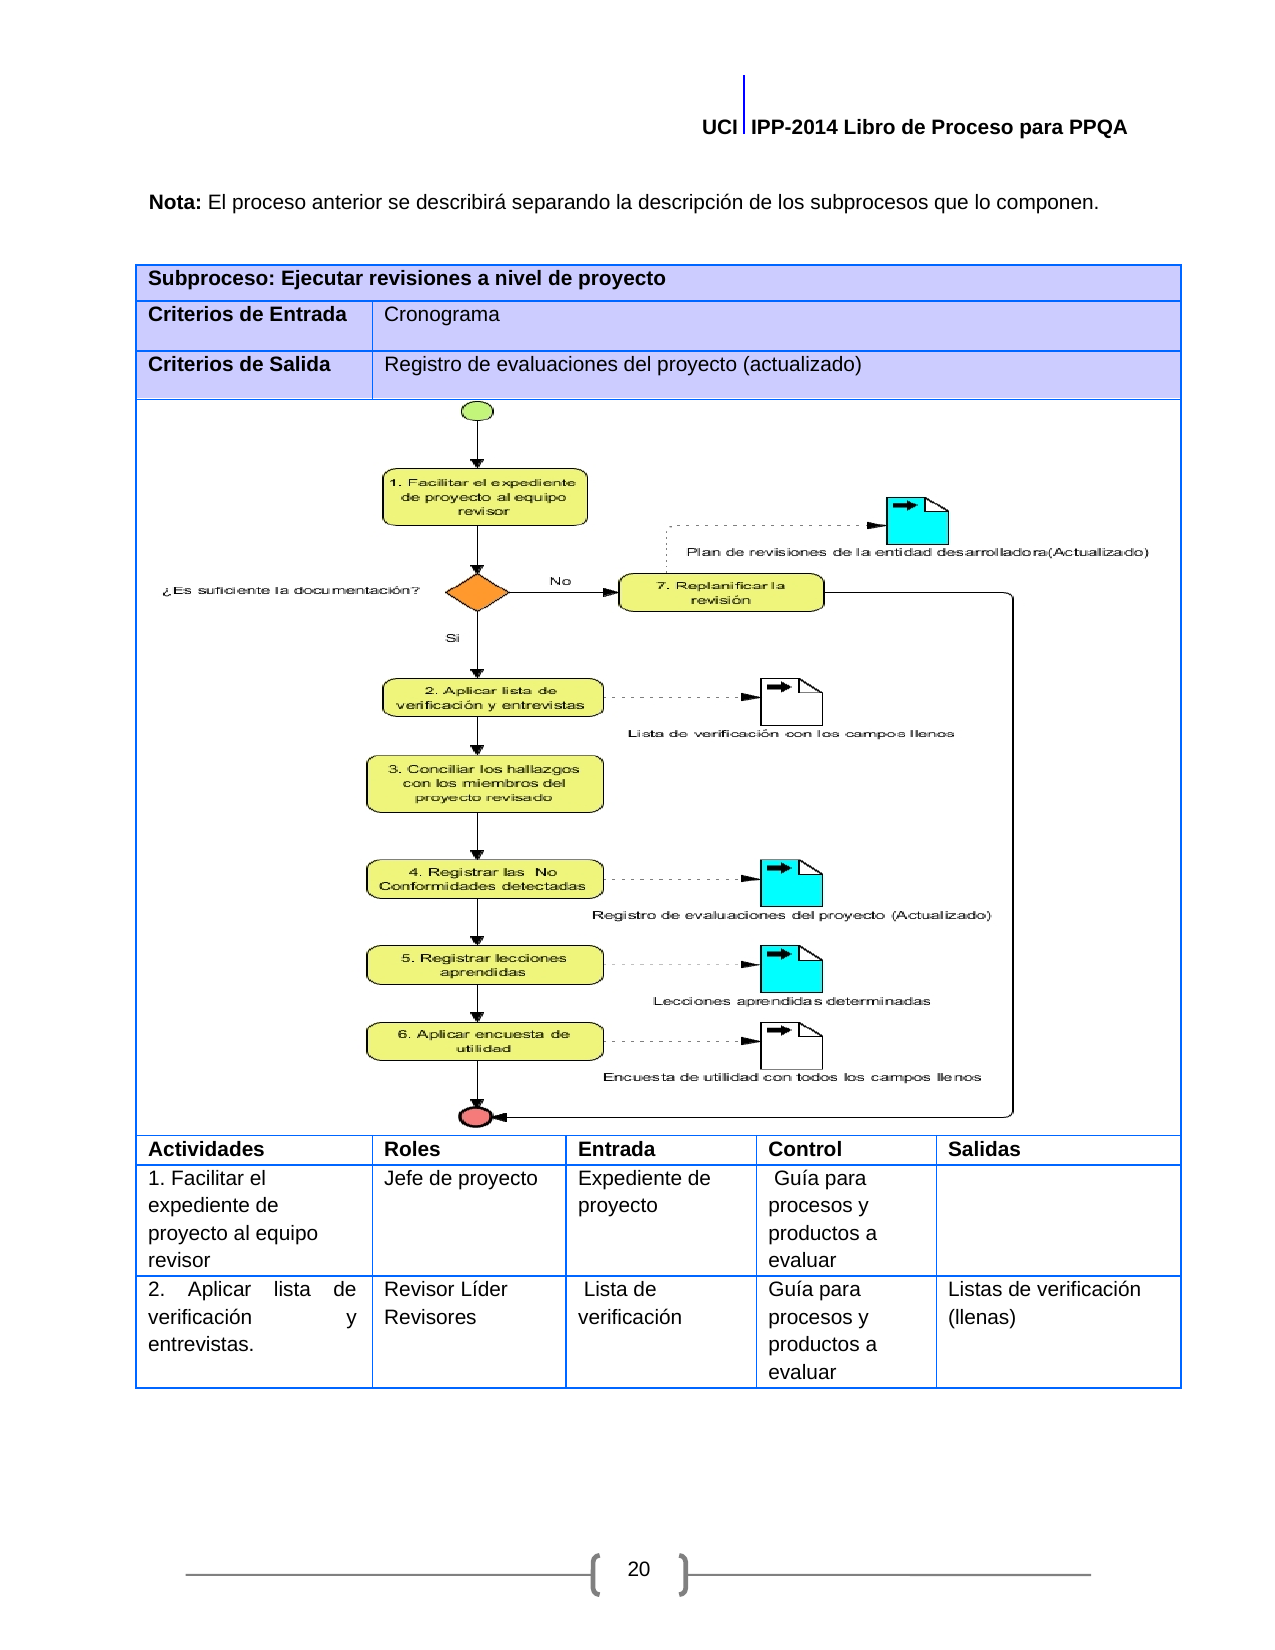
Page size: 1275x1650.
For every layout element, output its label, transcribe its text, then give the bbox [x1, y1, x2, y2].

table_cell Guía para procesos y productos a evaluar [757, 1277, 936, 1387]
table_cell Entrada [567, 1136, 756, 1164]
table_cell Actividades [137, 1136, 372, 1164]
table_cell Jefe de proyecto [373, 1166, 565, 1275]
table_cell Salidas [937, 1136, 1180, 1164]
table_cell Criterios de Salida [137, 352, 372, 398]
table_cell Listas de verificación (llenas) [937, 1277, 1180, 1387]
table_cell Guía para procesos y productos a evaluar [757, 1166, 936, 1275]
table_cell [937, 1166, 1180, 1275]
table_cell 1. Facilitar el expediente de proyecto al equipo revisor [137, 1166, 372, 1275]
table_header Subproceso: Ejecutar revisiones a nivel de proyecto [137, 266, 1180, 300]
table_cell Lista de verificación [567, 1277, 756, 1387]
table_cell Criterios de Entrada [137, 302, 372, 350]
table_cell [137, 400, 1180, 1135]
table_cell 2. Aplicar lista de verificación y entrevistas. [137, 1277, 372, 1387]
table_cell Roles [373, 1136, 565, 1164]
table_cell Expediente de proyecto [567, 1166, 756, 1275]
table_cell Control [757, 1136, 936, 1164]
picture [143, 400, 1172, 1132]
table_cell Cronograma [373, 302, 1180, 350]
text Nota: El proceso anterior se describirá separando la descripción de los subprocesos que lo componen. [149, 189, 1127, 213]
table_cell Registro de evaluaciones del proyecto (actualizado) [373, 352, 1180, 398]
table_cell Revisor Líder Revisores [373, 1277, 565, 1387]
